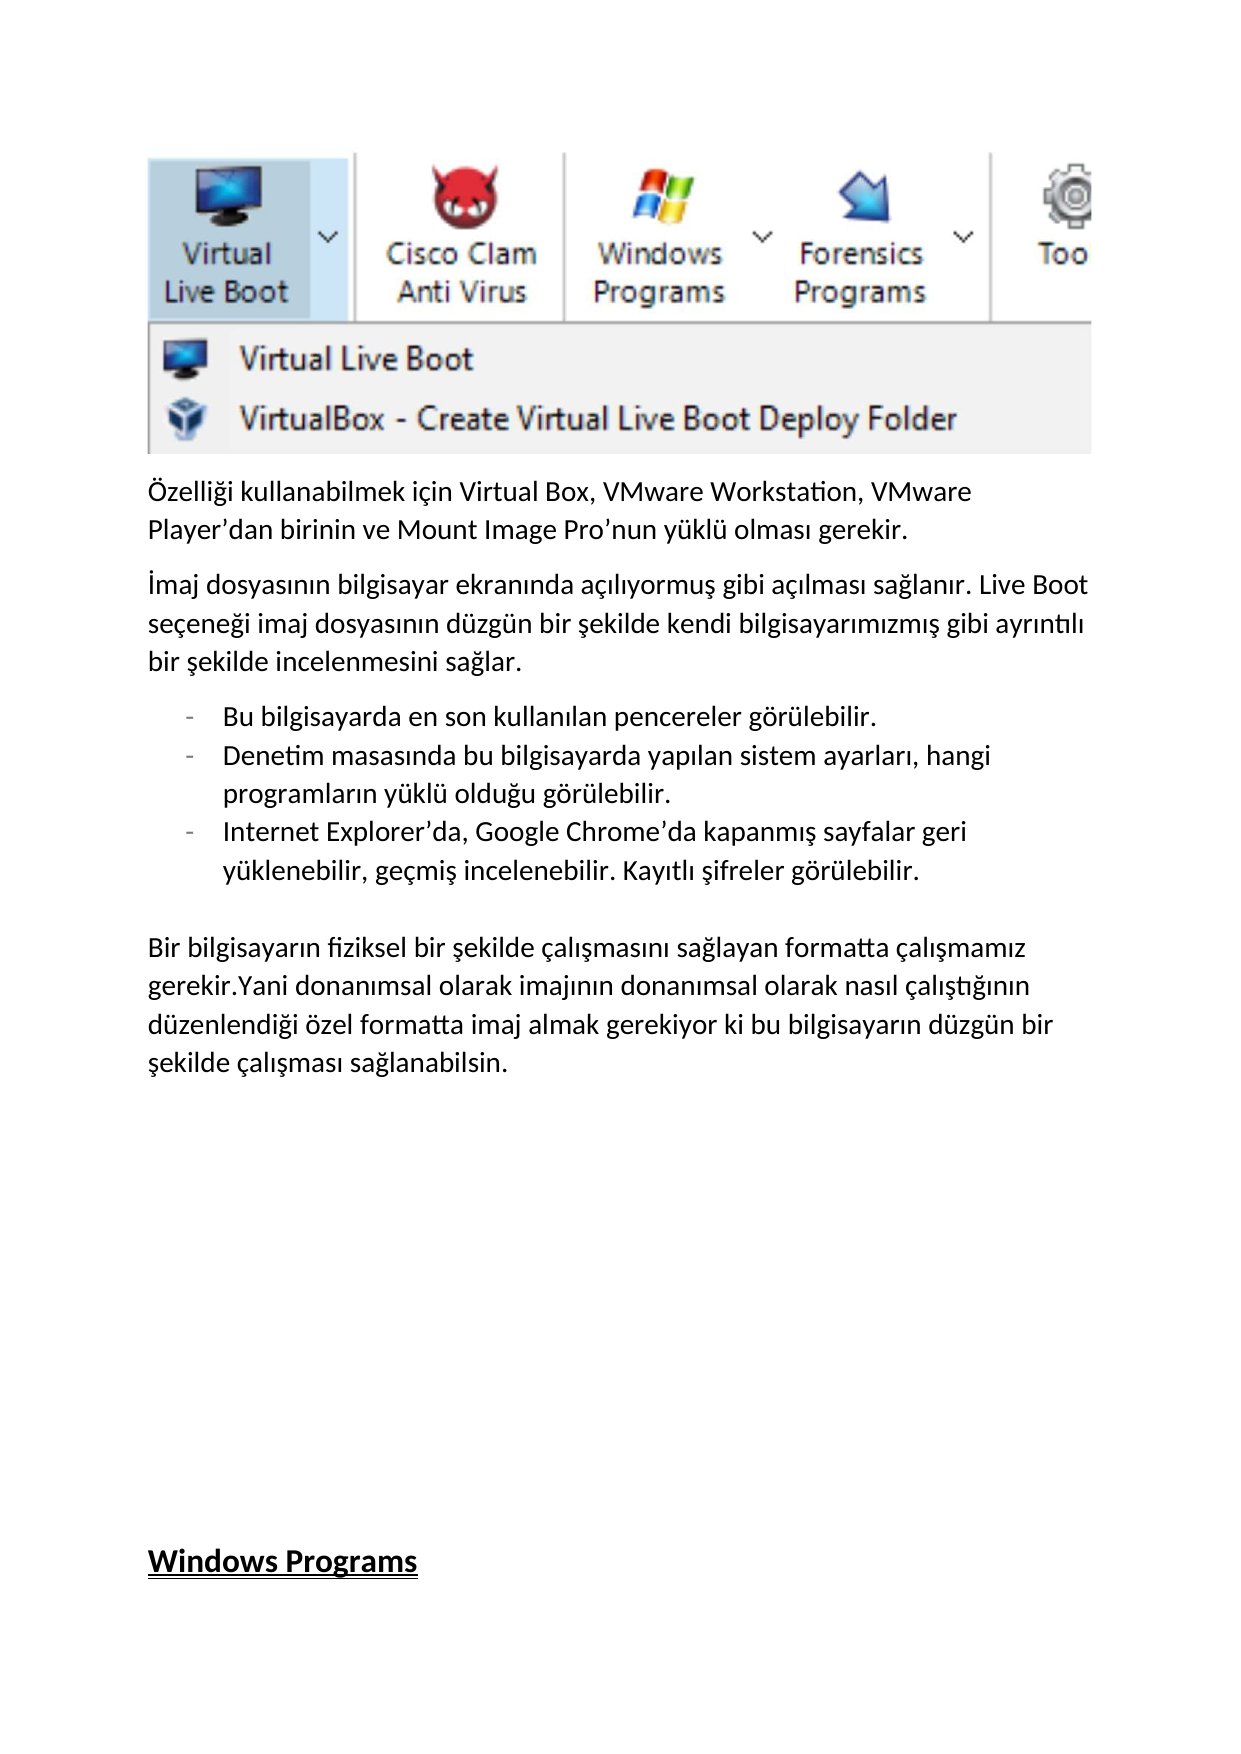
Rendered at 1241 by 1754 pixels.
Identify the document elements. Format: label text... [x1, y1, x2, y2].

list Denetim masasında bu bilgisayarda yapılan sistem ayarları, hangi programların yüklü olduğu görülebilir. [185, 737, 1093, 811]
text Özelliği kullanabilmek için Virtual Box, VMware Workstation, VMware Player’dan birinin ve Mount Image Pro’nun yüklü olması gerekir. [148, 473, 1093, 547]
text Windows Programs [148, 1540, 1093, 1581]
picture [147, 147, 1092, 454]
text Bir bilgisayarın fiziksel bir şekilde çalışmasını sağlayan formatta çalışmamız gerekir.Yani donanımsal olarak imajının donanımsal olarak nasıl çalıştığının düzenlendiği özel formatta imaj almak gerekiyor ki bu bilgisayarın düzgün bir şekilde çalışması sağlanabilsin. [148, 929, 1093, 1080]
list Bu bilgisayarda en son kullanılan pencereler görülebilir. [185, 698, 1093, 734]
text İmaj dosyasının bilgisayar ekranında açılıyormuş gibi açılması sağlanır. Live Boot seçeneği imaj dosyasının düzgün bir şekilde kendi bilgisayarımızmış gibi ayrıntılı bir şekilde incelenmesini sağlar. [148, 566, 1093, 679]
list Internet Explorer’da, Google Chrome’da kapanmış sayfalar geri yüklenebilir, geçmiş incelenebilir. Kayıtlı şifreler görülebilir. [185, 813, 1093, 888]
